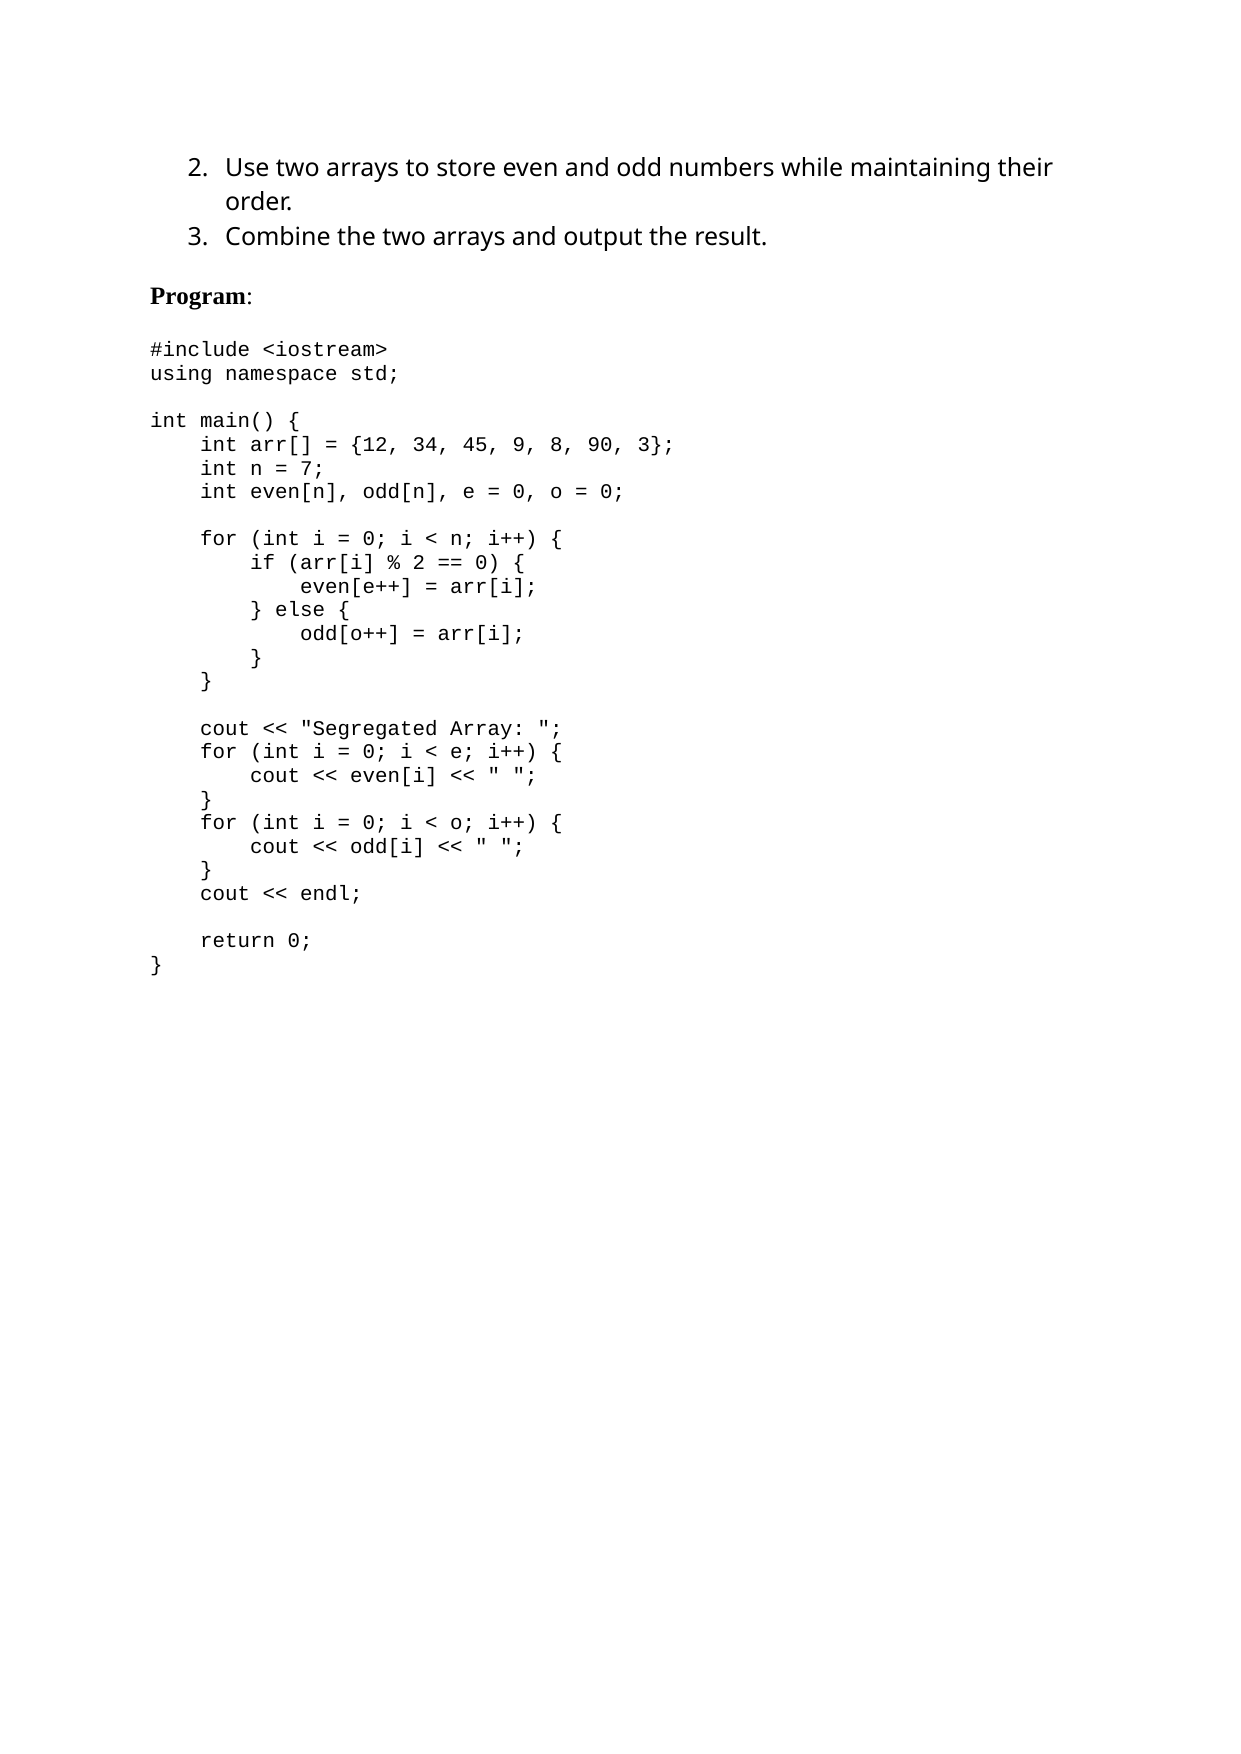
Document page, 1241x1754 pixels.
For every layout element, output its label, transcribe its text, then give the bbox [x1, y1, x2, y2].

text } [150, 647, 1090, 670]
list Use two arrays to store even and odd numbers while maintaining their order. [187, 150, 1090, 218]
text for (int i = 0; i < o; i++) { [150, 812, 1090, 836]
text Program: [150, 281, 1090, 310]
text } [150, 954, 1090, 978]
text cout << odd[i] << " "; [150, 836, 1090, 859]
text int n = 7; [150, 457, 1090, 481]
text } else { [150, 599, 1090, 623]
text } [150, 859, 1090, 883]
text if (arr[i] % 2 == 0) { [150, 552, 1090, 576]
text for (int i = 0; i < n; i++) { [150, 528, 1090, 552]
text odd[o++] = arr[i]; [150, 623, 1090, 647]
text return 0; [150, 930, 1090, 954]
text int arr[] = {12, 34, 45, 9, 8, 90, 3}; [150, 434, 1090, 457]
text cout << even[i] << " "; [150, 765, 1090, 788]
text cout << "Segregated Array: "; [150, 718, 1090, 741]
text cout << endl; [150, 883, 1090, 907]
text using namespace std; [150, 363, 1090, 387]
text for (int i = 0; i < e; i++) { [150, 741, 1090, 765]
text int main() { [150, 410, 1090, 434]
text even[e++] = arr[i]; [150, 576, 1090, 599]
list Combine the two arrays and output the result. [187, 218, 1090, 252]
text } [150, 788, 1090, 812]
text #include <iostream> [150, 339, 1090, 363]
text } [150, 670, 1090, 694]
text int even[n], odd[n], e = 0, o = 0; [150, 481, 1090, 505]
